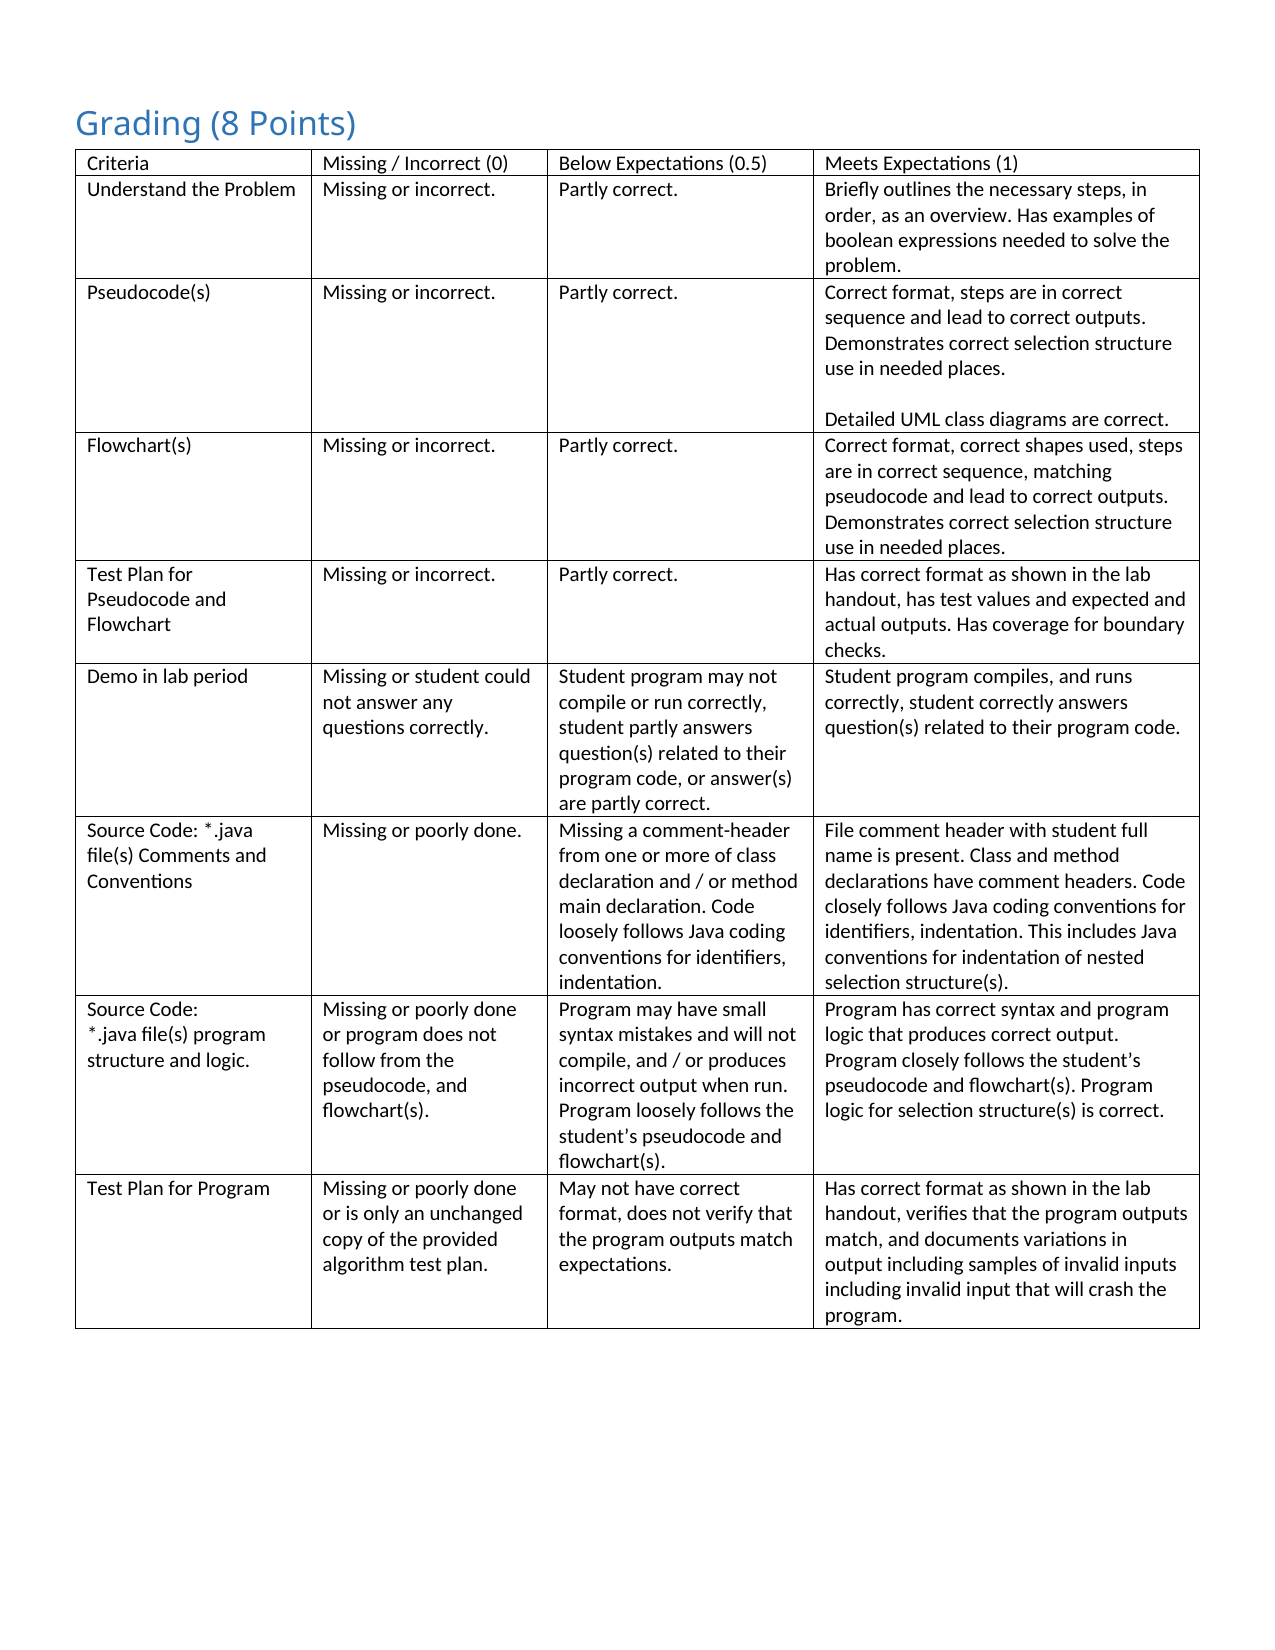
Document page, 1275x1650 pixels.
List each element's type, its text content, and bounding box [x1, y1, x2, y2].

table_cell Missing or poorly done or is only an unchanged copy of the provided algorithm test plan. [312, 1175, 547, 1327]
subtitle Grading (8 Points) [75, 100, 1200, 145]
table_cell Missing a comment-header from one or more of class declaration and / or method main declaration. Code loosely follows Java coding conventions for identifiers, indentation. [548, 817, 813, 995]
table_cell Source Code: *.java file(s) Comments and Conventions [76, 817, 311, 995]
table_cell Partly correct. [548, 433, 813, 560]
table_cell Partly correct. [548, 279, 813, 432]
table_cell Pseudocode(s) [76, 279, 311, 432]
table_cell Partly correct. [548, 561, 813, 662]
table_cell Missing or incorrect. [312, 176, 547, 278]
table_cell File comment header with student full name is present. Class and method declarations have comment headers. Code closely follows Java coding conventions for identifiers, indentation. This includes Java conventions for indentation of nested selection structure(s). [814, 817, 1199, 995]
table_cell Missing or poorly done. [312, 817, 547, 995]
table_cell Test Plan for Program [76, 1175, 311, 1327]
table_cell Has correct format as shown in the lab handout, has test values and expected and actual outputs. Has coverage for boundary checks. [814, 561, 1199, 662]
table_cell May not have correct format, does not verify that the program outputs match expectations. [548, 1175, 813, 1327]
table_cell Partly correct. [548, 176, 813, 278]
table_cell Has correct format as shown in the lab handout, verifies that the program outputs match, and documents variations in output including samples of invalid inputs including invalid input that will crash the program. [814, 1175, 1199, 1327]
table_cell Student program compiles, and runs correctly, student correctly answers question(s) related to their program code. [814, 664, 1199, 816]
table_cell Student program may not compile or run correctly, student partly answers question(s) related to their program code, or answer(s) are partly correct. [548, 664, 813, 816]
table_cell Source Code: *.java file(s) program structure and logic. [76, 996, 311, 1174]
table_cell Demo in lab period [76, 664, 311, 816]
table_cell Correct format, correct shapes used, steps are in correct sequence, matching pseudocode and lead to correct outputs. Demonstrates correct selection structure use in needed places. [814, 433, 1199, 560]
table_header Criteria [76, 150, 311, 175]
table_cell Test Plan for Pseudocode and Flowchart [76, 561, 311, 662]
table_cell Missing or incorrect. [312, 561, 547, 662]
table_cell Missing or incorrect. [312, 433, 547, 560]
table_cell Correct format, steps are in correct sequence and lead to correct outputs. Demonstrates correct selection structure use in needed places. Detailed UML class diagrams are correct. [814, 279, 1199, 432]
table_cell Program may have small syntax mistakes and will not compile, and / or produces incorrect output when run. Program loosely follows the student’s pseudocode and flowchart(s). [548, 996, 813, 1174]
table_cell Understand the Problem [76, 176, 311, 278]
table_cell Flowchart(s) [76, 433, 311, 560]
table_cell Program has correct syntax and program logic that produces correct output. Program closely follows the student’s pseudocode and flowchart(s). Program logic for selection structure(s) is correct. [814, 996, 1199, 1174]
table_cell Missing or incorrect. [312, 279, 547, 432]
table_cell Briefly outlines the necessary steps, in order, as an overview. Has examples of boolean expressions needed to solve the problem. [814, 176, 1199, 278]
table_cell Missing or student could not answer any questions correctly. [312, 664, 547, 816]
table_cell Missing or poorly done or program does not follow from the pseudocode, and flowchart(s). [312, 996, 547, 1174]
table_header Meets Expectations (1) [814, 150, 1199, 175]
table_header Below Expectations (0.5) [548, 150, 813, 175]
table_header Missing / Incorrect (0) [312, 150, 547, 175]
